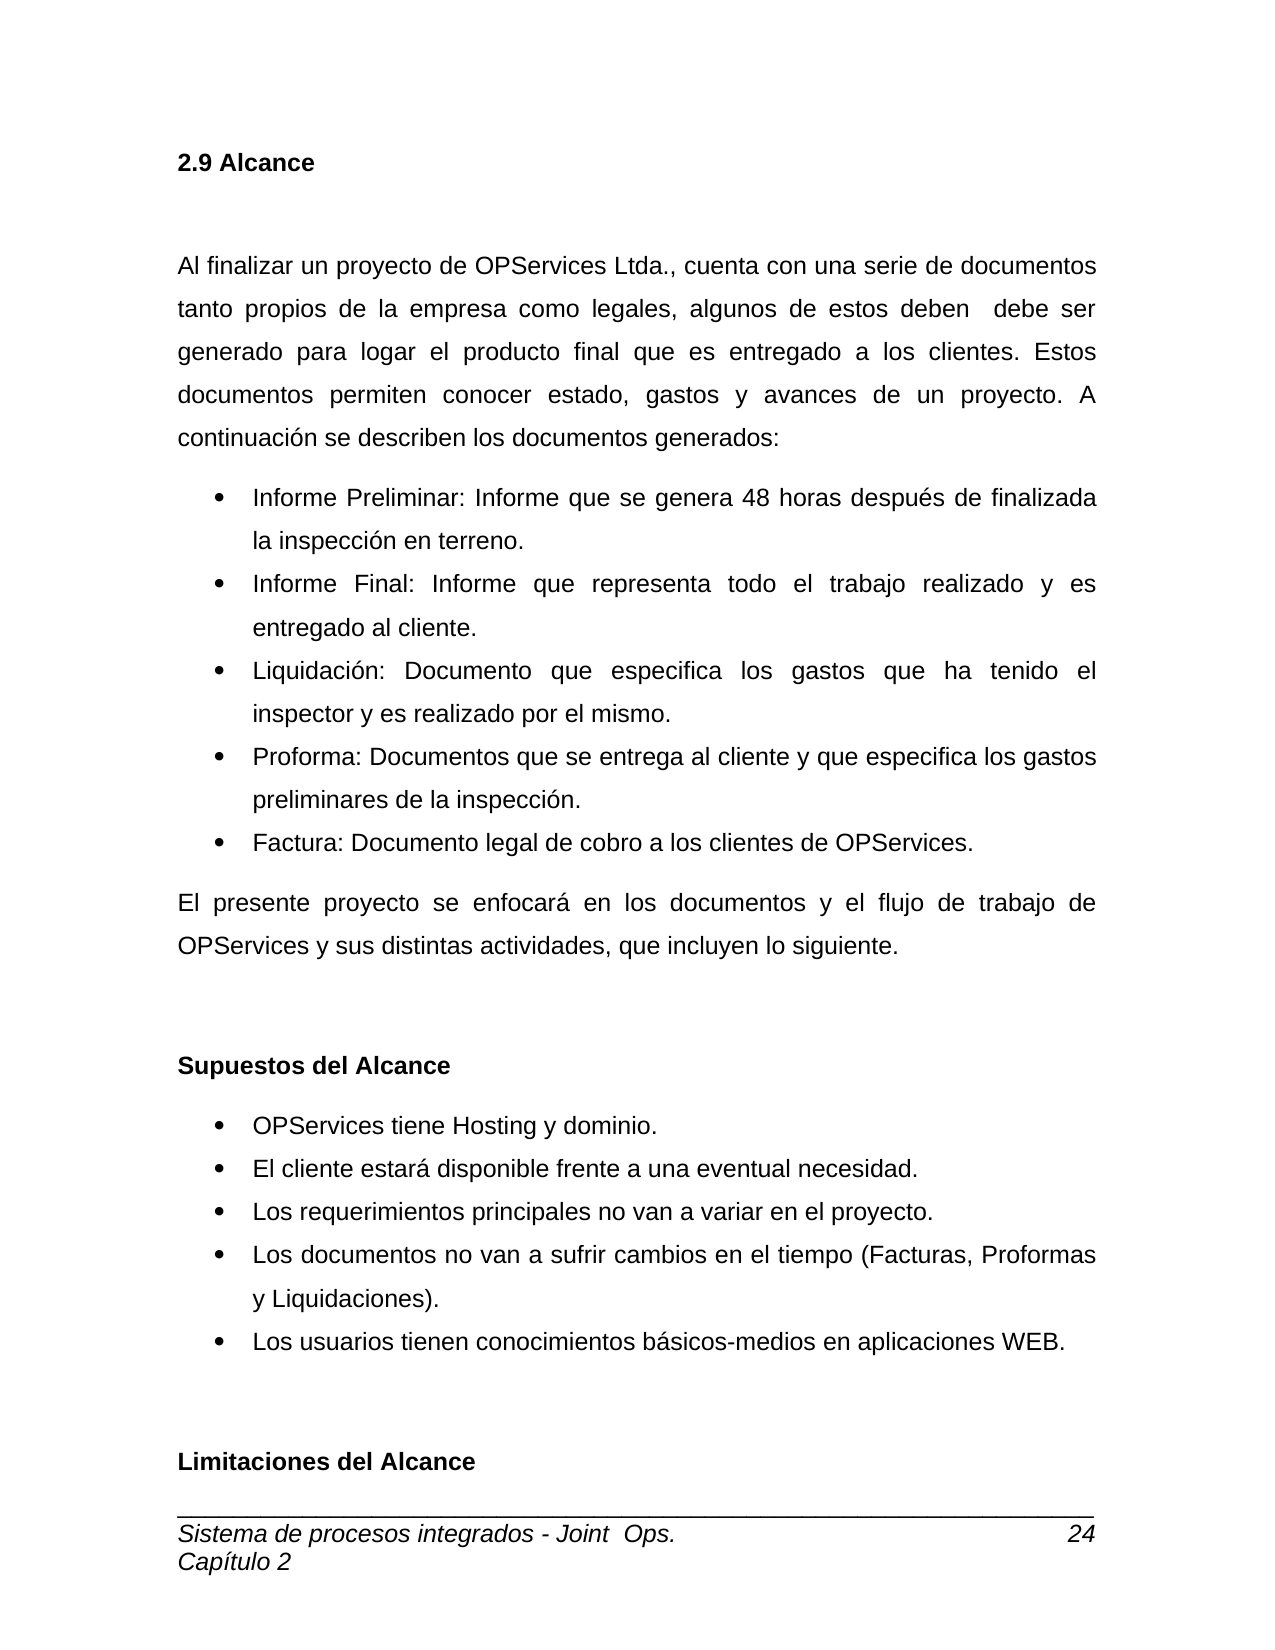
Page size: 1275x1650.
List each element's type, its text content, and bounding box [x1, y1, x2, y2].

text Limitaciones del Alcance [177, 1446, 1098, 1475]
list El cliente estará disponible frente a una eventual necesidad. [215, 1154, 1098, 1183]
text El presente proyecto se enfocará en los documentos y el flujo de trabajo de OPServices y sus distintas actividades, que incluyen lo siguiente. [177, 888, 1098, 960]
list Proforma: Documentos que se entrega al cliente y que especifica los gastos preliminares de la inspección. [215, 742, 1098, 814]
list Informe Final: Informe que representa todo el trabajo realizado y es entregado al cliente. [215, 569, 1098, 641]
list Informe Preliminar: Informe que se genera 48 horas después de finalizada la inspección en terreno. [215, 483, 1098, 555]
text Supuestos del Alcance [177, 1051, 1098, 1080]
subtitle 2.9 Alcance [177, 148, 1098, 176]
list Liquidación: Documento que especifica los gastos que ha tenido el inspector y es realizado por el mismo. [215, 656, 1098, 728]
list OPServices tiene Hosting y dominio. [215, 1111, 1098, 1139]
list Los requerimientos principales no van a variar en el proyecto. [215, 1197, 1098, 1226]
list Los usuarios tienen conocimientos básicos-medios en aplicaciones WEB. [215, 1327, 1098, 1356]
text Al finalizar un proyecto de OPServices Ltda., cuenta con una serie de documentos tanto propios de la empresa como legales, algunos de estos deben debe ser generado para logar el producto final que es entregado a los clientes. Estos documentos permiten conocer estado, gastos y avances de un proyecto. A continuación se describen los documentos generados: [177, 251, 1098, 452]
list Factura: Documento legal de cobro a los clientes de OPServices. [215, 828, 1098, 857]
list Los documentos no van a sufrir cambios en el tiempo (Facturas, Proformas y Liquidaciones). [215, 1240, 1098, 1312]
